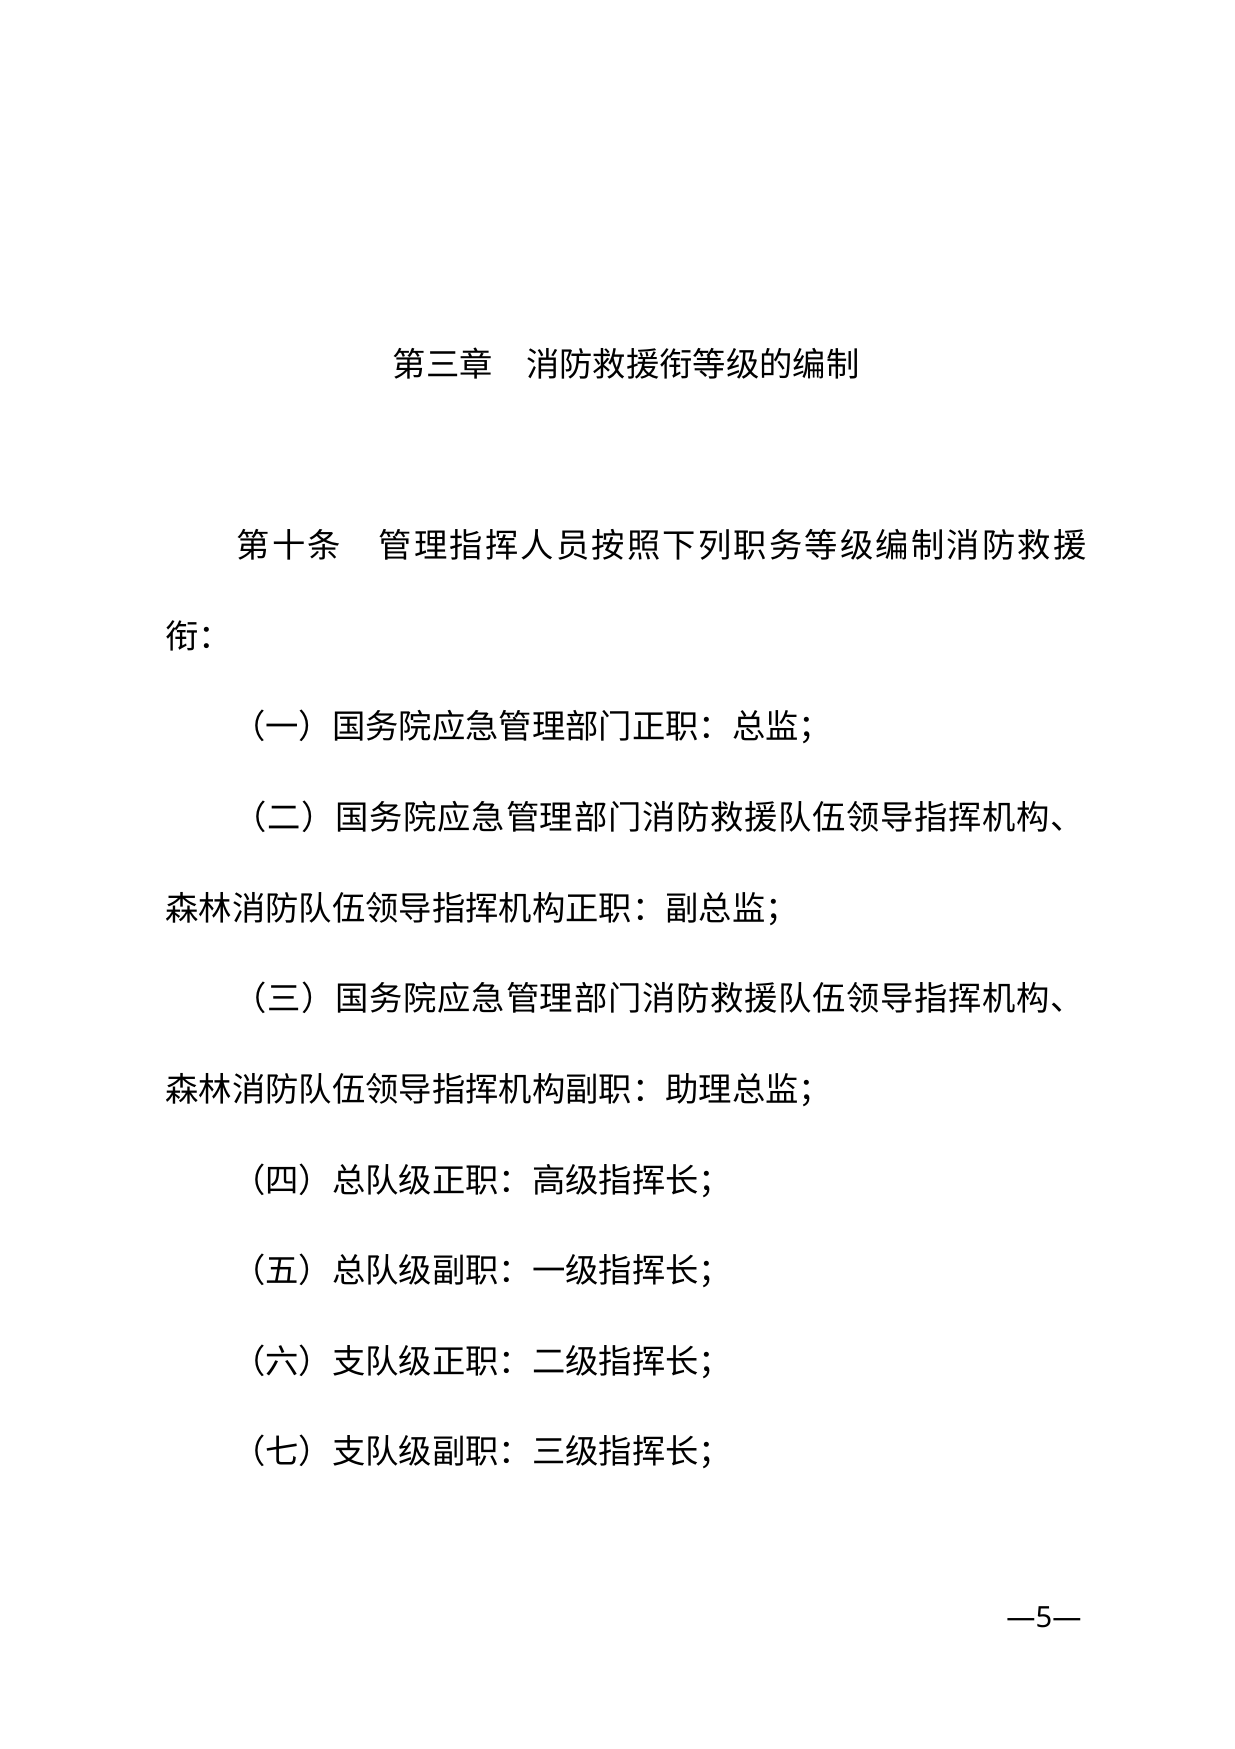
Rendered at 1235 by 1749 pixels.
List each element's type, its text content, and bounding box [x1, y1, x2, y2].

text 第十条 管理指挥人员按照下列职务等级编制消防救援衔： [165, 498, 1087, 679]
text （七）支队级副职：三级指挥长； [165, 1404, 1087, 1495]
text 第三章 消防救援衔等级的编制 [165, 317, 1087, 407]
text （一）国务院应急管理部门正职：总监； [165, 679, 1087, 770]
text （五）总队级副职：一级指挥长； [165, 1223, 1087, 1313]
text （二）国务院应急管理部门消防救援队伍领导指挥机构、森林消防队伍领导指挥机构正职：副总监； [165, 770, 1087, 951]
text （三）国务院应急管理部门消防救援队伍领导指挥机构、森林消防队伍领导指挥机构副职：助理总监； [165, 951, 1087, 1132]
text （六）支队级正职：二级指挥长； [165, 1313, 1087, 1404]
text （四）总队级正职：高级指挥长； [165, 1132, 1087, 1223]
